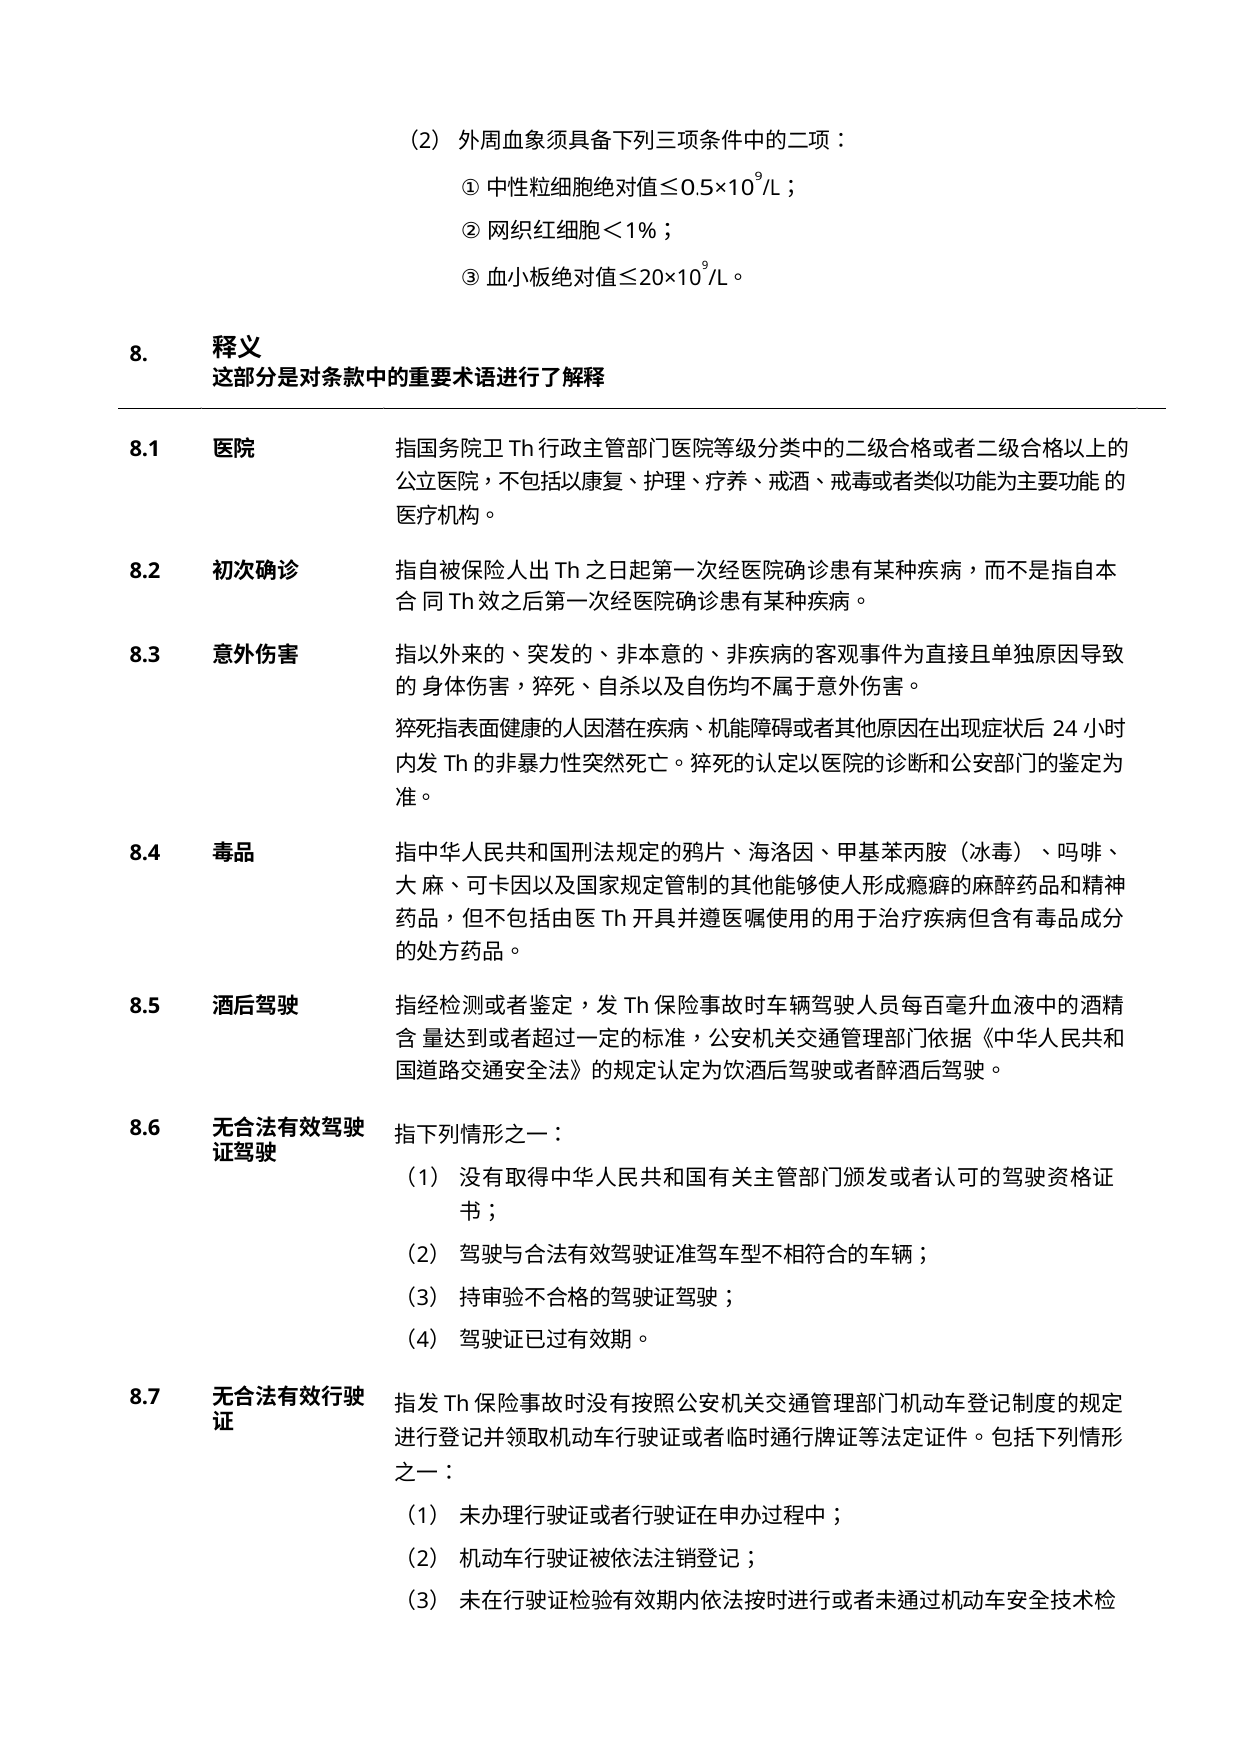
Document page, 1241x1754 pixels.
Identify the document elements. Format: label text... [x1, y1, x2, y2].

subtitle 释义 [129, 313, 262, 368]
list 毒品 指中华人民共和国刑法规定的鸦片、海洛因、甲基苯丙胺（冰毒）、吗啡、大 麻、可卡因以及国家规定管制的其他能够使人形成瘾癖的麻醉药品和精神药品，但不包括由医Th开具并遵医嘱使用的用于治疗疾病但含有毒品成分的处方药品。 [129, 837, 1126, 966]
list 驾驶证已过有效期。 [394, 1324, 1178, 1354]
list 未办理行驶证或者行驶证在申办过程中； [394, 1500, 1178, 1530]
list 未在行驶证检验有效期内依法按时进行或者未通过机动车安全技术检 [394, 1585, 1178, 1615]
list 机动车行驶证被依法注销登记； [394, 1542, 1178, 1572]
text 指下列情形之一： [394, 1119, 1178, 1149]
subtitle 无合法有效行驶证 [129, 1383, 366, 1436]
text ① 中性粒细胞绝对值≤0.5×109/L； [461, 168, 1178, 202]
list 医院 指国务院卫Th行政主管部门医院等级分类中的二级合格或者二级合格以上的 [129, 428, 1178, 464]
list 驾驶与合法有效驾驶证准驾车型不相符合的车辆； [394, 1239, 1178, 1269]
text （2） 外周血象须具备下列三项条件中的二项： [393, 125, 856, 155]
subtitle 无合法有效驾驶证驾驶 [129, 1115, 366, 1167]
text 指发Th保险事故时没有按照公安机关交通管理部门机动车登记制度的规定进行登记并领取机动车行驶证或者临时通行牌证等法定证件。包括下列情形之一： [394, 1388, 1125, 1486]
subtitle 这部分是对条款中的重要术语进行了解释 [212, 368, 1178, 390]
list 酒后驾驶 指经检测或者鉴定，发Th保险事故时车辆驾驶人员每百毫升血液中的酒精含 量达到或者超过一定的标准，公安机关交通管理部门依据《中华人民共和国道路交通安全法》的规定认定为饮酒后驾驶或者醉酒后驾驶。 [129, 990, 1126, 1085]
text ② 网织红细胞＜1%； [461, 215, 1178, 245]
list 意外伤害 指以外来的、突发的、非本意的、非疾病的客观事件为直接且单独原因导致的 身体伤害，猝死、自杀以及自伤均不属于意外伤害。 [129, 639, 1126, 701]
text ③ 血小板绝对值≤20×109/L。 [461, 257, 1178, 292]
text 猝死指表面健康的人因潜在疾病、机能障碍或者其他原因在出现症状后 24 小时内发Th的非暴力性突然死亡。猝死的认定以医院的诊断和公安部门的鉴定为准。 [395, 713, 1126, 812]
list 持审验不合格的驾驶证驾驶； [394, 1282, 1178, 1312]
text 公立医院，不包括以康复、护理、疗养、戒酒、戒毒或者类似功能为主要功能的医疗机构。 [395, 466, 1126, 530]
list 没有取得中华人民共和国有关主管部门颁发或者认可的驾驶资格证书； [394, 1161, 1127, 1226]
list 初次确诊 指自被保险人出Th之日起第一次经医院确诊患有某种疾病，而不是指自本合 同Th效之后第一次经医院确诊患有某种疾病。 [129, 554, 1118, 616]
